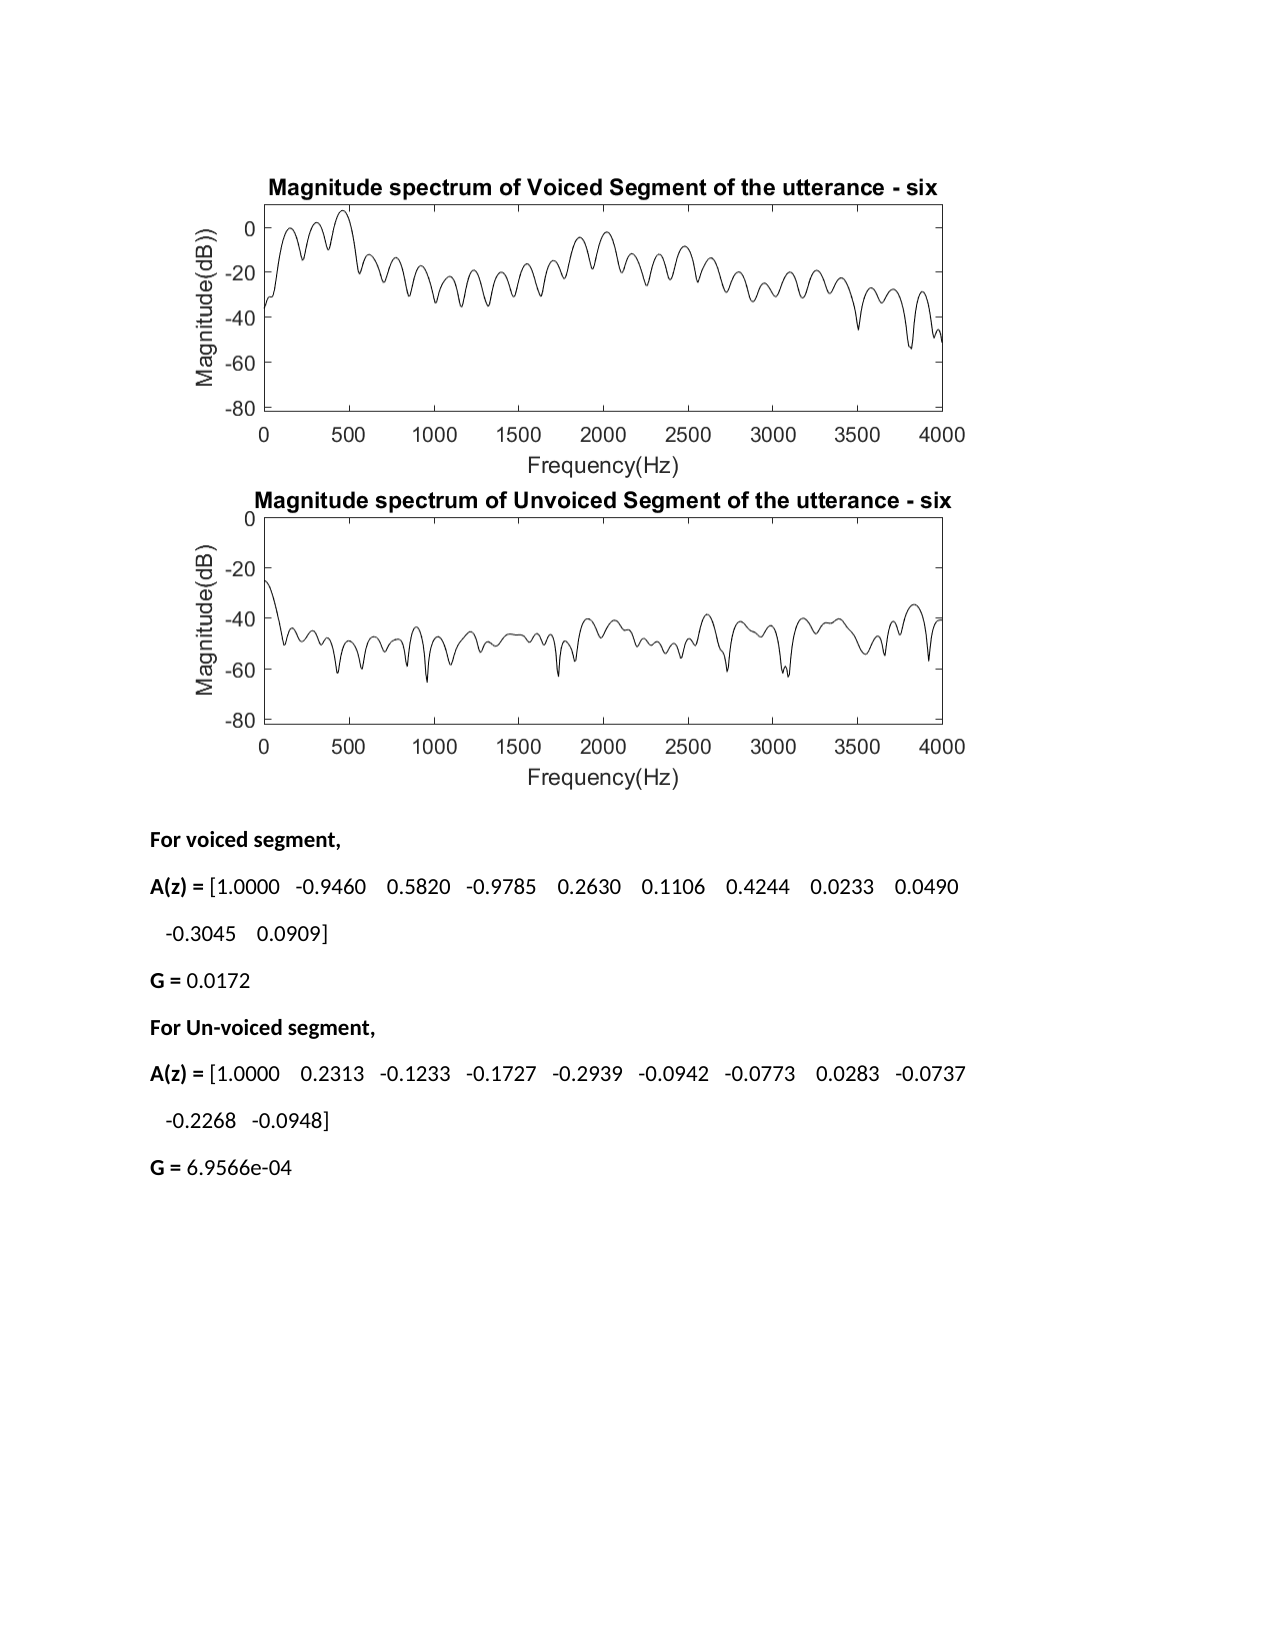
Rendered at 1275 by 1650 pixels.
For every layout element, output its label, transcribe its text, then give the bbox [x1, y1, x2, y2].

text G = 6.9566e-04 [150, 1153, 1125, 1181]
text -0.2268 -0.0948] [150, 1106, 1125, 1134]
text A(z) = [1.0000 -0.9460 0.5820 -0.9785 0.2630 0.1106 0.4244 0.0233 0.0490 [150, 872, 1125, 900]
text A(z) = [1.0000 0.2313 -0.1233 -0.1727 -0.2939 -0.0942 -0.0773 0.0283 -0.0737 [150, 1059, 1125, 1088]
text -0.3045 0.0909] [150, 919, 1125, 947]
text For voiced segment, [150, 825, 1125, 853]
picture [150, 150, 1025, 807]
text G = 0.0172 [150, 966, 1125, 994]
text For Un-voiced segment, [150, 1013, 1125, 1041]
